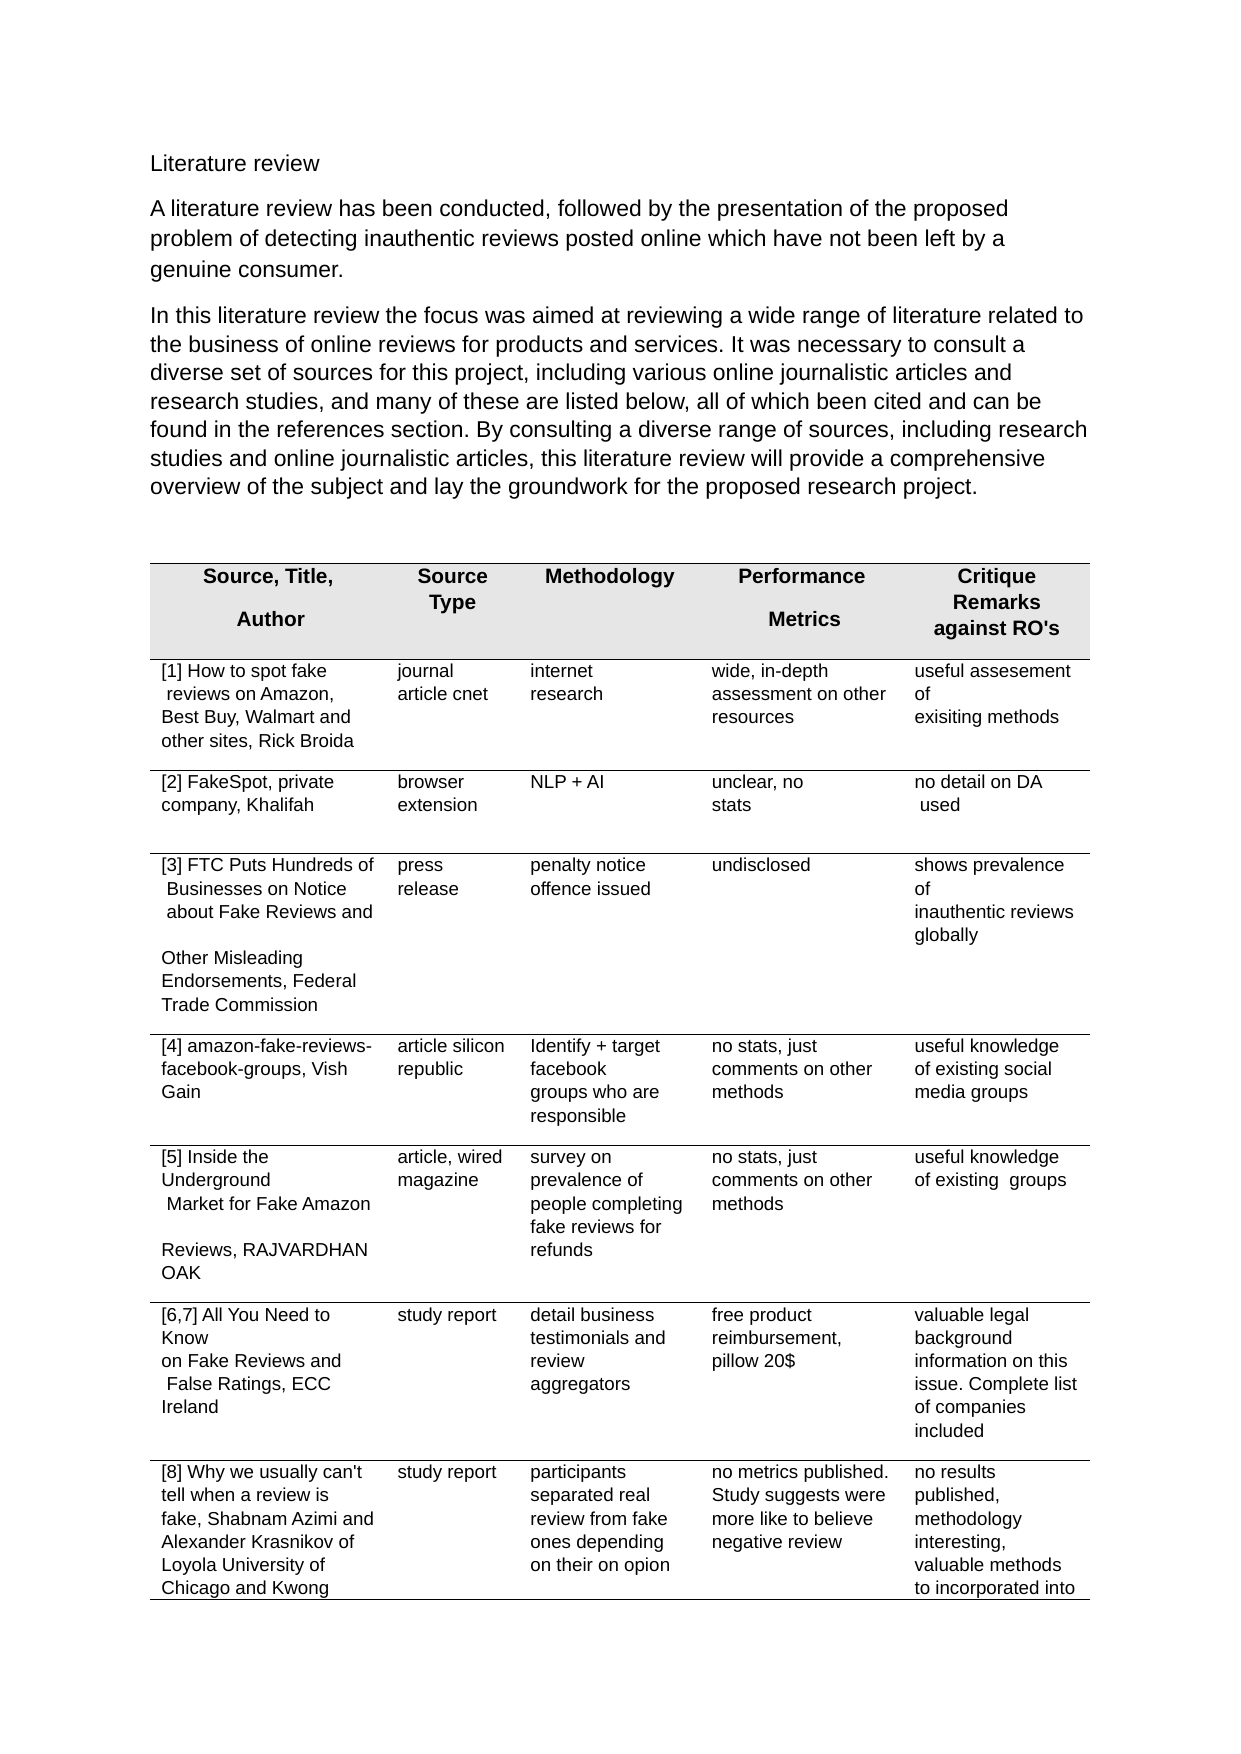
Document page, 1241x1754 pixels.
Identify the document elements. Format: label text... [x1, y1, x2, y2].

table_cell useful knowledge of existing groups [903, 1146, 1090, 1302]
table_cell wide, in-depth assessment on other resources [700, 660, 903, 770]
table_cell undisclosed [700, 854, 903, 1034]
table_cell [2] FakeSpot, private company, Khalifah [150, 771, 386, 853]
table_cell [3] FTC Puts Hundreds of Businesses on Notice about Fake Reviews and Other Misleading Endorsements, Federal Trade Commission [150, 854, 386, 1034]
table_cell browser extension [386, 771, 519, 853]
table_cell free product reimbursement, pillow 20$ [700, 1303, 903, 1460]
table_header Performance Metrics [700, 564, 903, 659]
table_cell NLP + AI [519, 771, 700, 853]
table_cell [4] amazon-fake-reviews-facebook-groups, Vish Gain [150, 1035, 386, 1145]
table_cell penalty notice offence issued [519, 854, 700, 1034]
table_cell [903, 1461, 1090, 1598]
table_cell detail business testimonials and review aggregators [519, 1303, 700, 1460]
table_cell no stats, just comments on other methods [700, 1035, 903, 1145]
table_cell article, wired magazine [386, 1146, 519, 1302]
table_cell internet research [519, 660, 700, 770]
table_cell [700, 1461, 903, 1598]
table_cell [1] How to spot fake reviews on Amazon, Best Buy, Walmart and other sites, Rick Broida [150, 660, 386, 770]
table_cell article silicon republic [386, 1035, 519, 1145]
table_cell Identify + target facebook groups who are responsible [519, 1035, 700, 1145]
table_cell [150, 1461, 386, 1598]
table_cell survey on prevalence of people completing fake reviews for refunds [519, 1146, 700, 1302]
text A literature review has been conducted, followed by the presentation of the proposed problem of detecting inauthentic reviews posted online which have not been left by a genuine consumer. [150, 195, 1090, 282]
table_header Source, Title, Author [150, 564, 386, 659]
table_header Critique Remarks against RO's [903, 564, 1090, 659]
table_cell study report [386, 1303, 519, 1460]
table_cell valuable legal background information on this issue. Complete list of companies included [903, 1303, 1090, 1460]
table_cell [5] Inside the Underground Market for Fake Amazon Reviews, RAJVARDHAN OAK [150, 1146, 386, 1302]
table_cell useful assesement of exisiting methods [903, 660, 1090, 770]
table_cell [519, 1461, 700, 1598]
table_cell no stats, just comments on other methods [700, 1146, 903, 1302]
table_cell study report [386, 1461, 519, 1598]
table_header Methodology [519, 564, 700, 659]
text Literature review [150, 150, 1090, 176]
table_cell unclear, no stats [700, 771, 903, 853]
table_header Source Type [386, 564, 519, 659]
table_cell no detail on DA used [903, 771, 1090, 853]
text In this literature review the focus was aimed at reviewing a wide range of literature related to the business of online reviews for products and services. It was necessary to consult a diverse set of sources for this project, including various online journalistic articles and research studies, and many of these are listed below, all of which been cited and can be found in the references section. By consulting a diverse range of sources, including research studies and online journalistic articles, this literature review will provide a comprehensive overview of the subject and lay the groundwork for the proposed research project. [150, 302, 1090, 499]
table_cell press release [386, 854, 519, 1034]
table_cell shows prevalence of inauthentic reviews globally [903, 854, 1090, 1034]
table_cell journal article cnet [386, 660, 519, 770]
table_cell useful knowledge of existing social media groups [903, 1035, 1090, 1145]
table_cell [6,7] All You Need to Know on Fake Reviews and False Ratings, ECC Ireland [150, 1303, 386, 1460]
